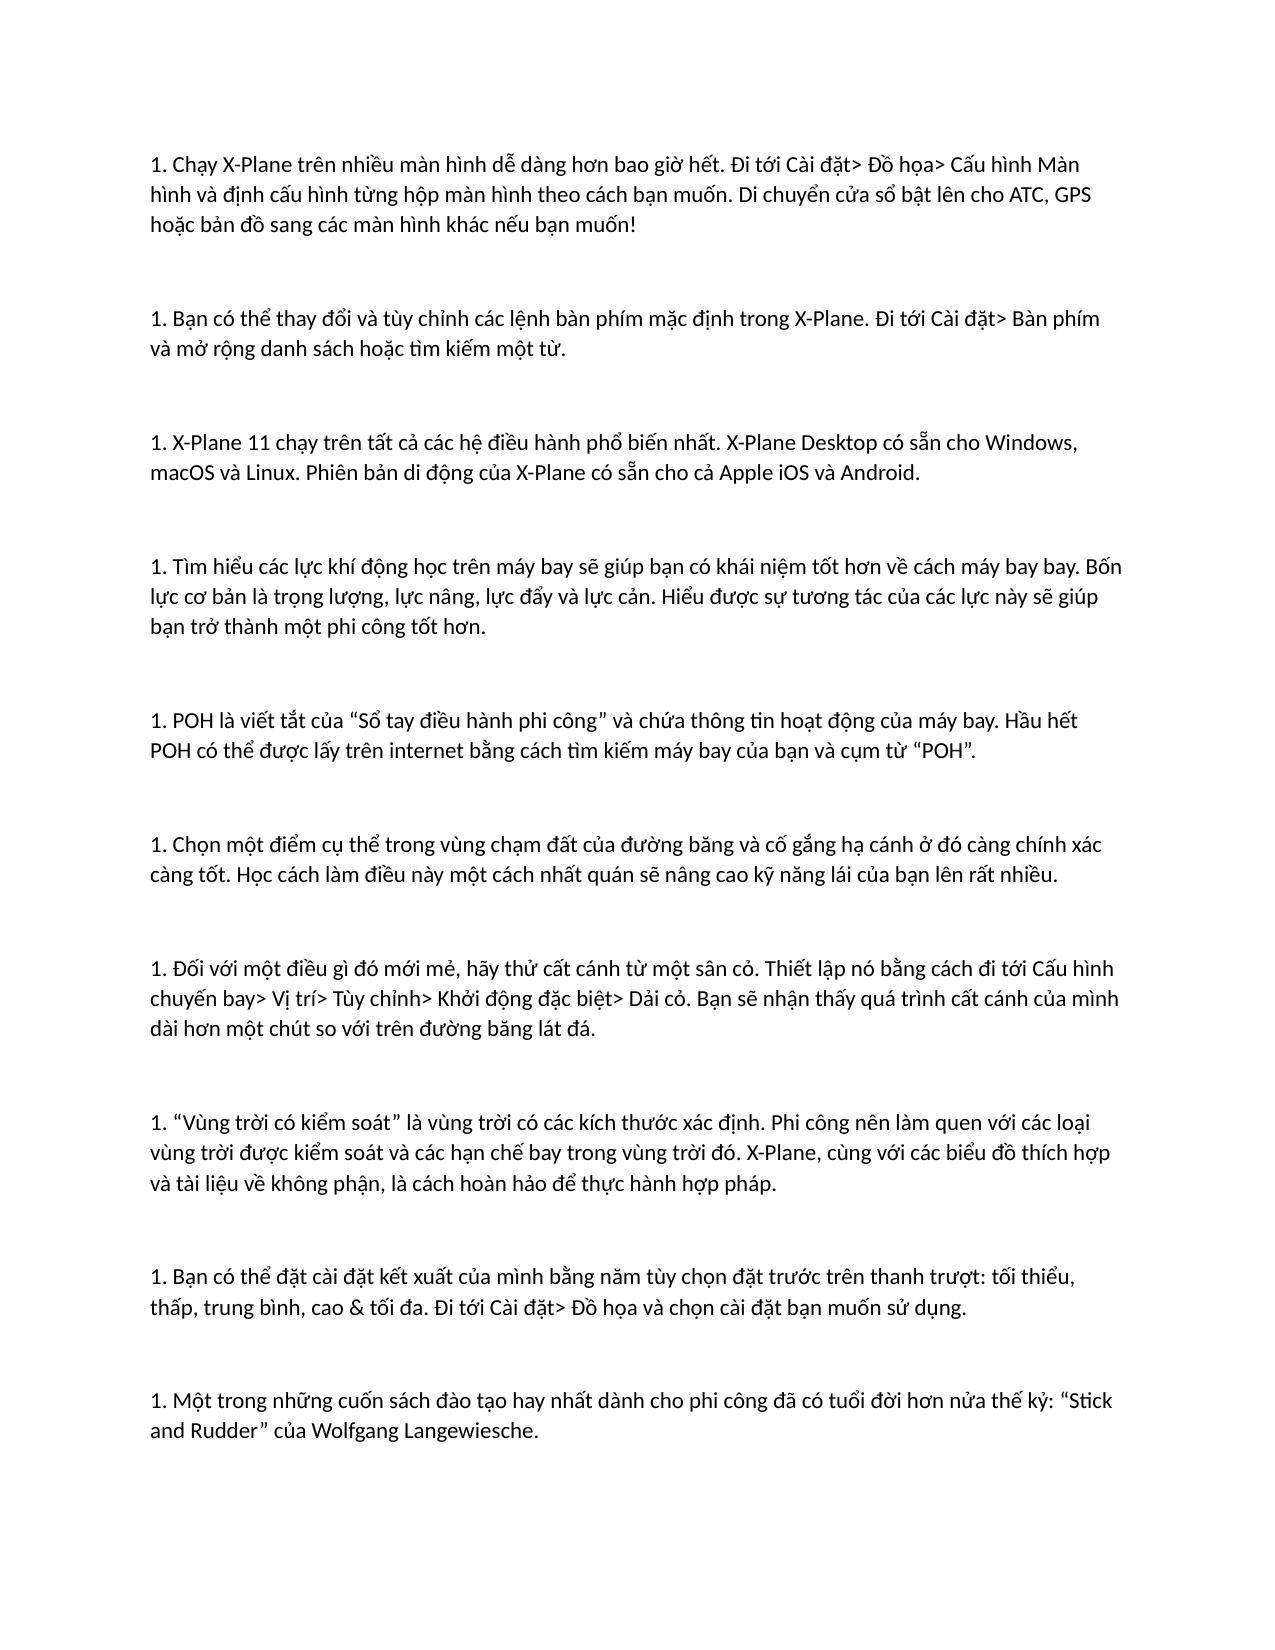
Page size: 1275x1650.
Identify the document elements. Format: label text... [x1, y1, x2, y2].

text 1. Bạn có thể thay đổi và tùy chỉnh các lệnh bàn phím mặc định trong X-Plane. Đi tới Cài đặt> Bàn phím và mở rộng danh sách hoặc tìm kiếm một từ. [150, 304, 1125, 362]
text 1. Tìm hiểu các lực khí động học trên máy bay sẽ giúp bạn có khái niệm tốt hơn về cách máy bay bay. Bốn lực cơ bản là trọng lượng, lực nâng, lực đẩy và lực cản. Hiểu được sự tương tác của các lực này sẽ giúp bạn trở thành một phi công tốt hơn. [150, 552, 1125, 641]
text 1. X-Plane 11 chạy trên tất cả các hệ điều hành phổ biến nhất. X-Plane Desktop có sẵn cho Windows, macOS và Linux. Phiên bản di động của X-Plane có sẵn cho cả Apple iOS và Android. [150, 428, 1125, 486]
text 1. POH là viết tắt của “Sổ tay điều hành phi công” và chứa thông tin hoạt động của máy bay. Hầu hết POH có thể được lấy trên internet bằng cách tìm kiếm máy bay của bạn và cụm từ “POH”. [150, 706, 1125, 764]
text 1. “Vùng trời có kiểm soát” là vùng trời có các kích thước xác định. Phi công nên làm quen với các loại vùng trời được kiểm soát và các hạn chế bay trong vùng trời đó. X-Plane, cùng với các biểu đồ thích hợp và tài liệu về không phận, là cách hoàn hảo để thực hành hợp pháp. [150, 1108, 1125, 1197]
text 1. Bạn có thể đặt cài đặt kết xuất của mình bằng năm tùy chọn đặt trước trên thanh trượt: tối thiểu, thấp, trung bình, cao & tối đa. Đi tới Cài đặt> Đồ họa và chọn cài đặt bạn muốn sử dụng. [150, 1262, 1125, 1321]
text 1. Chọn một điểm cụ thể trong vùng chạm đất của đường băng và cố gắng hạ cánh ở đó càng chính xác càng tốt. Học cách làm điều này một cách nhất quán sẽ nâng cao kỹ năng lái của bạn lên rất nhiều. [150, 830, 1125, 888]
text 1. Chạy X-Plane trên nhiều màn hình dễ dàng hơn bao giờ hết. Đi tới Cài đặt> Đồ họa> Cấu hình Màn hình và định cấu hình từng hộp màn hình theo cách bạn muốn. Di chuyển cửa sổ bật lên cho ATC, GPS hoặc bản đồ sang các màn hình khác nếu bạn muốn! [150, 150, 1125, 238]
text 1. Một trong những cuốn sách đào tạo hay nhất dành cho phi công đã có tuổi đời hơn nửa thế kỷ: “Stick and Rudder” của Wolfgang Langewiesche. [150, 1386, 1125, 1445]
text 1. Đối với một điều gì đó mới mẻ, hãy thử cất cánh từ một sân cỏ. Thiết lập nó bằng cách đi tới Cấu hình chuyến bay> Vị trí> Tùy chỉnh> Khởi động đặc biệt> Dải cỏ. Bạn sẽ nhận thấy quá trình cất cánh của mình dài hơn một chút so với trên đường băng lát đá. [150, 954, 1125, 1043]
